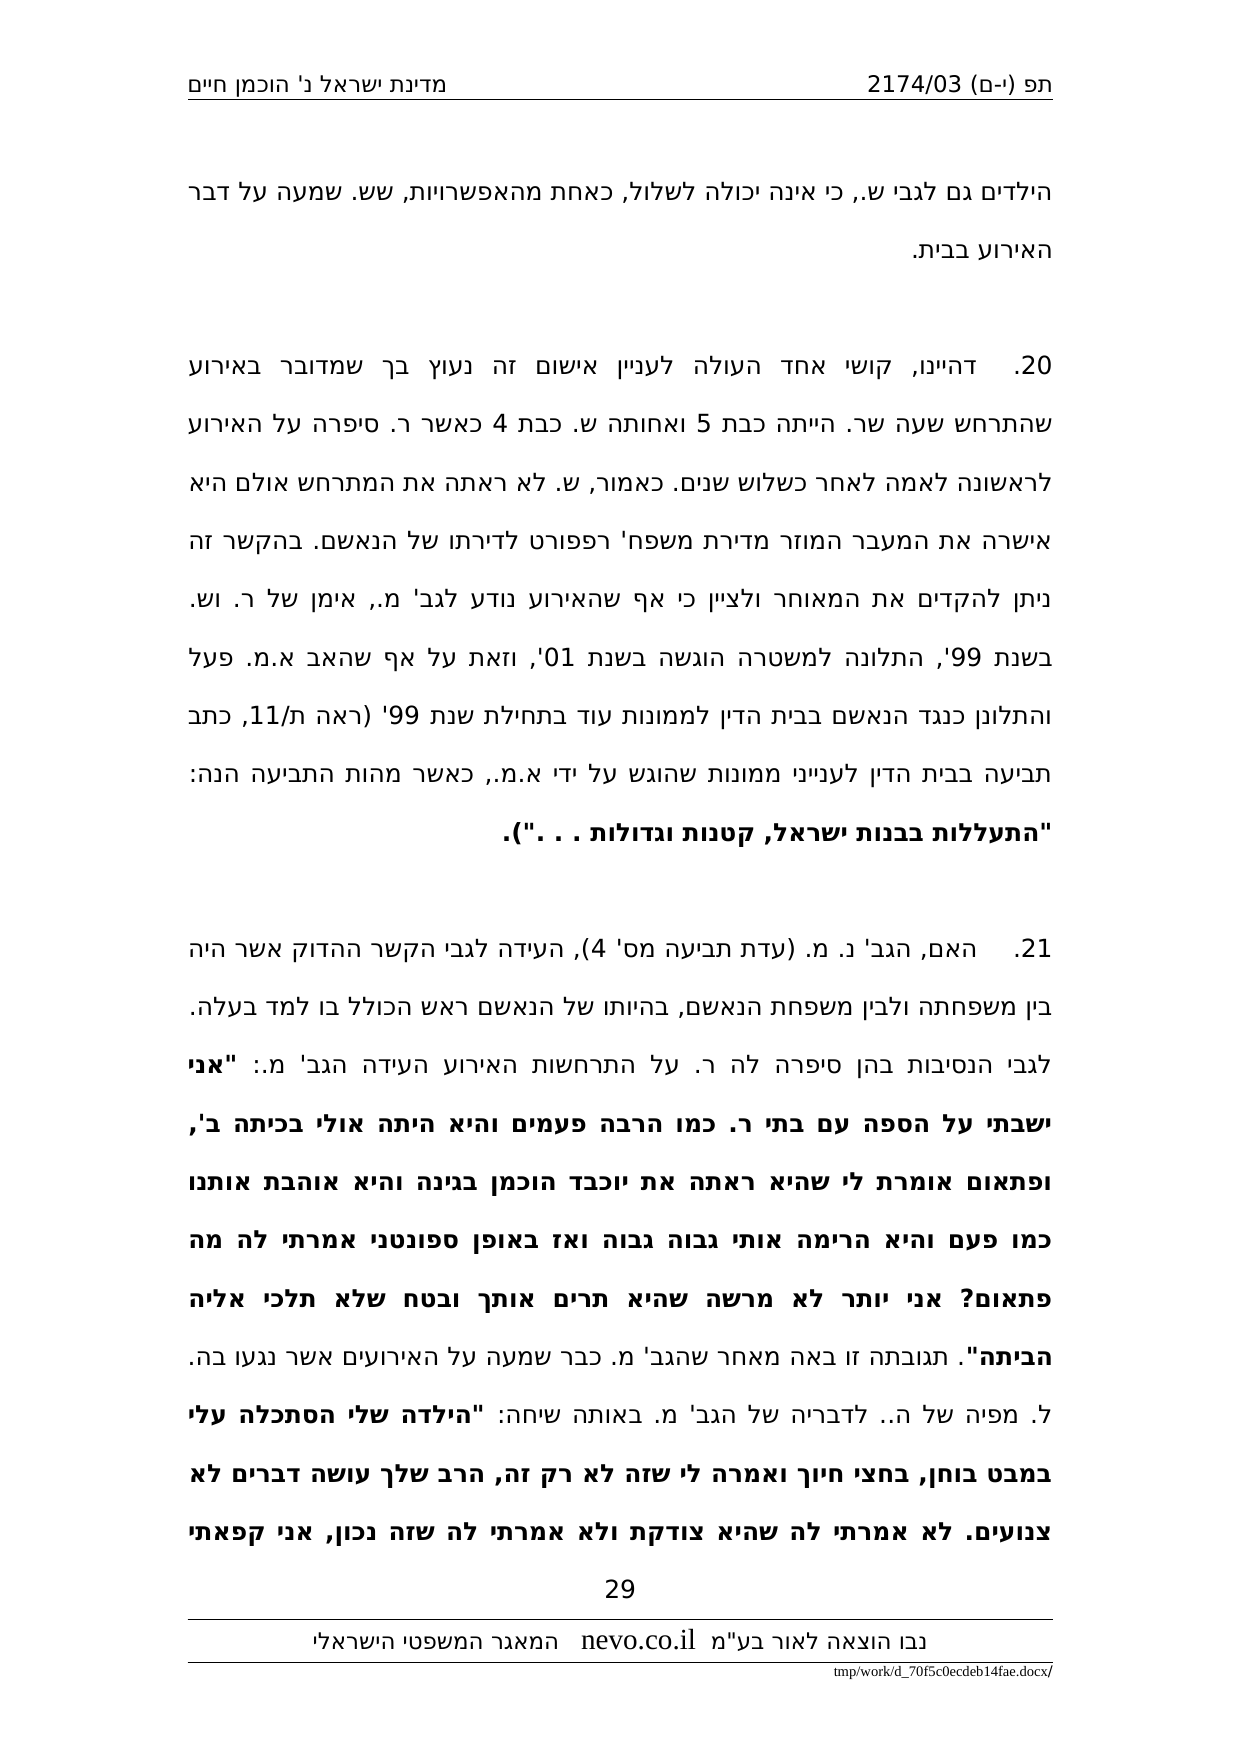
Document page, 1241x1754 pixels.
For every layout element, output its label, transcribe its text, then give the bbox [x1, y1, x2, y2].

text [187, 934, 1053, 1546]
text 20. דהיינו, קושי אחד העולה לעניין אישום זה נעוץ בך שמדובר באירוע שהתרחש שעה שר. הייתה כבת 5 ואחותה ש. כבת 4 כאשר ר. סיפרה על האירוע לראשונה לאמה לאחר כשלוש שנים. כאמור, ש. לא ראתה את המתרחש אולם היא אישרה את המעבר המוזר מדירת משפח' רפפורט לדירתו של הנאשם. בהקשר זה ניתן להקדים את המאוחר ולציין כי אף שהאירוע נודע לגב' מ., אימן של ר. וש. בשנת 99', התלונה למשטרה הוגשה בשנת 01', וזאת על אף שהאב א.מ. פעל והתלונן כנגד הנאשם בבית הדין לממונות עוד בתחילת שנת 99' (ראה ת/11, כתב תביעה בבית הדין לענייני ממונות שהוגש על ידי א.מ., כאשר מהות התביעה הנה: "התעללות בבנות ישראל, קטנות וגדולות . . .").נ [187, 351, 1053, 847]
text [187, 177, 1053, 265]
